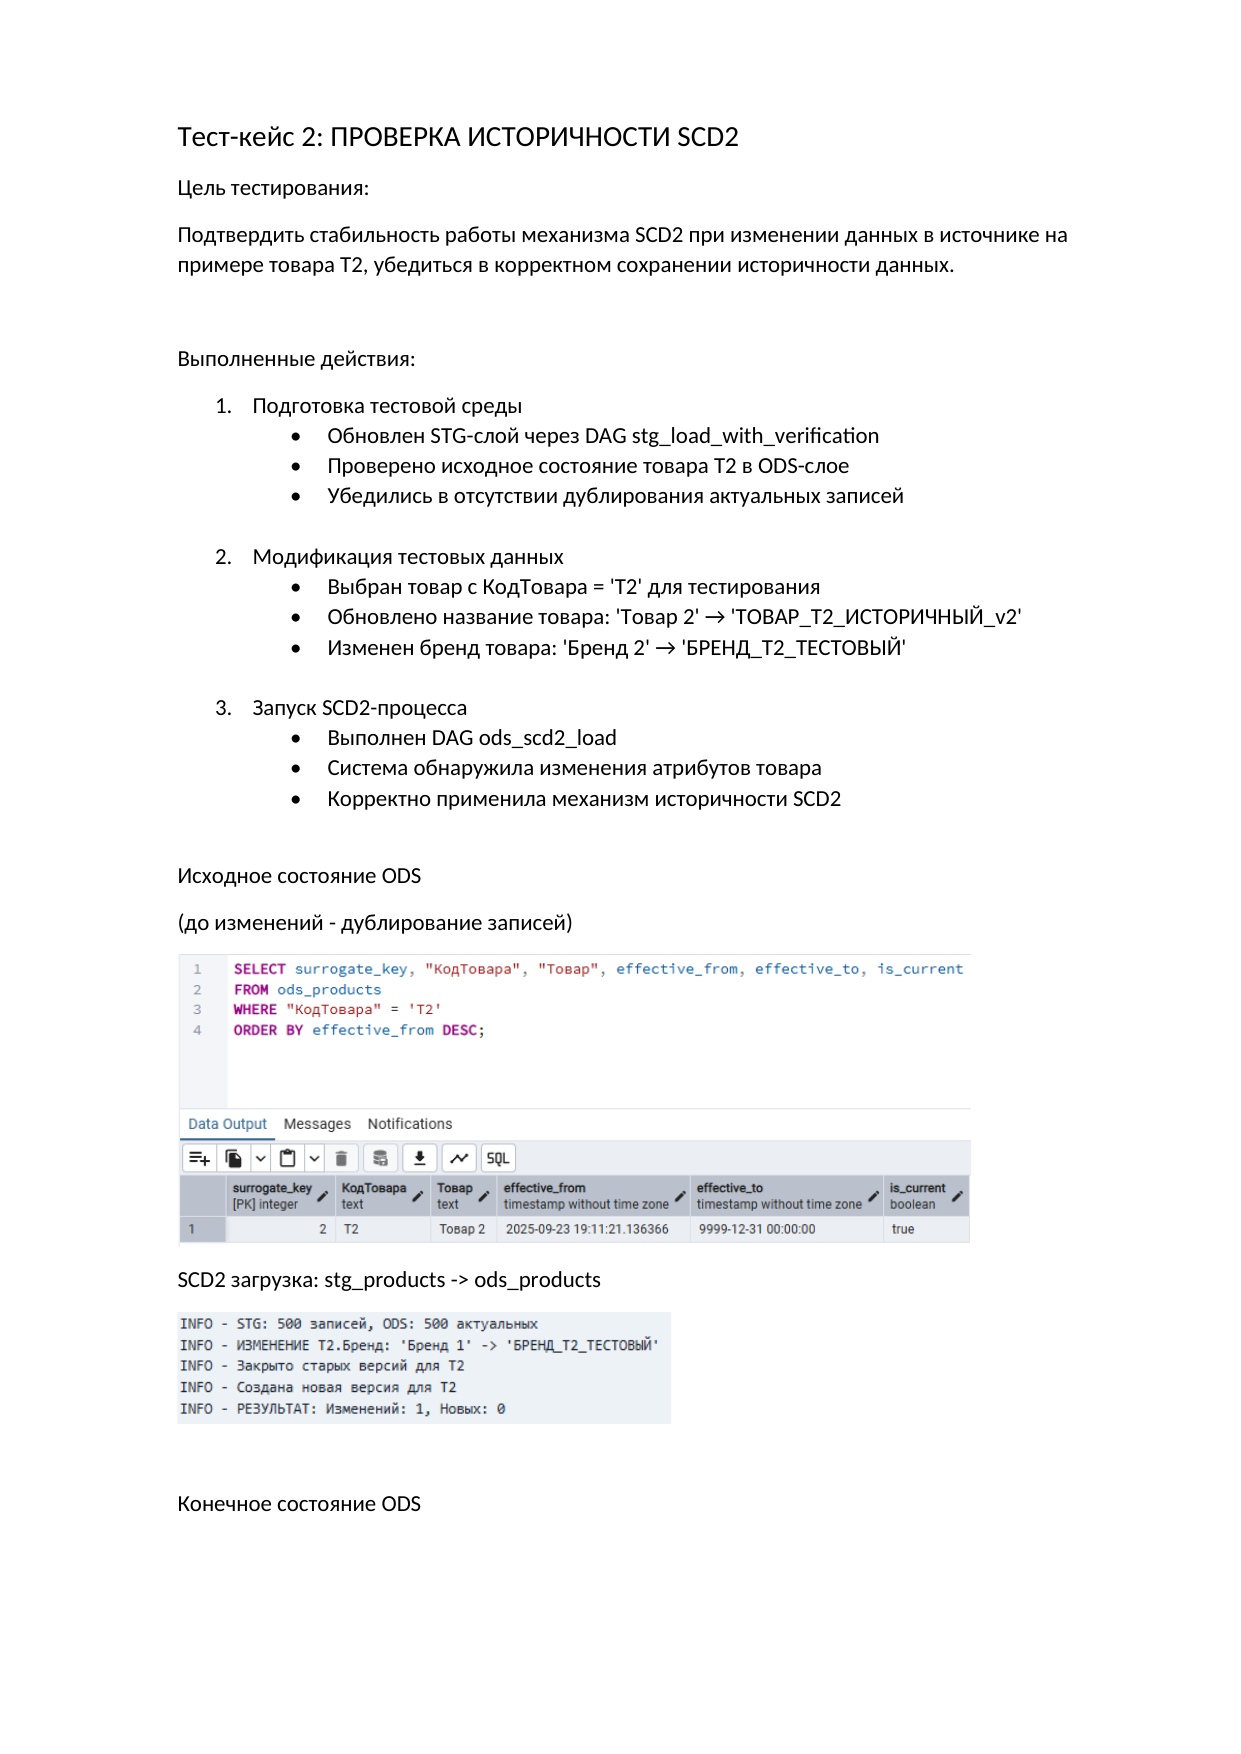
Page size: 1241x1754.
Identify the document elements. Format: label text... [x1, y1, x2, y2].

text Выполненные действия: [177, 344, 1152, 372]
text Цель тестирования: [177, 173, 1152, 201]
list Выбран товар с КодТовара = 'T2' для тестирования [290, 572, 1152, 600]
text Подтвердить стабильность работы механизма SCD2 при изменении данных в источнике на примере товара T2, убедиться в корректном сохранении историчности данных. [177, 220, 1152, 278]
list Модификация тестовых данных [215, 542, 1152, 570]
list Система обнаружила изменения атрибутов товара [290, 753, 1152, 781]
list Запуск SCD2-процесса [215, 693, 1152, 721]
list Выполнен DAG ods_scd2_load [290, 723, 1152, 751]
text (до изменений - дублирование записей) [177, 908, 1152, 936]
text Тест-кейс 2: ПРОВЕРКА ИСТОРИЧНОСТИ SCD2 [177, 118, 1152, 154]
list Обновлен STG-слой через DAG stg_load_with_verification [290, 421, 1152, 449]
list Корректно применила механизм историчности SCD2 [290, 784, 1152, 812]
text Исходное состояние ODS [177, 861, 1152, 889]
picture [177, 1312, 672, 1424]
list Обновлено название товара: 'Товар 2' → 'ТОВАР_T2_ИСТОРИЧНЫЙ_v2' [290, 602, 1152, 630]
text SCD2 загрузка: stg_products -> ods_products [177, 1265, 1152, 1293]
list Подготовка тестовой среды [215, 391, 1152, 419]
list Проверено исходное состояние товара T2 в ODS-слое [290, 451, 1152, 479]
picture [177, 954, 972, 1247]
text Конечное состояние ODS [177, 1489, 1152, 1517]
list Изменен бренд товара: 'Бренд 2' → 'БРЕНД_T2_ТЕСТОВЫЙ' [290, 633, 1152, 661]
list Убедились в отсутствии дублирования актуальных записей [290, 482, 1152, 509]
